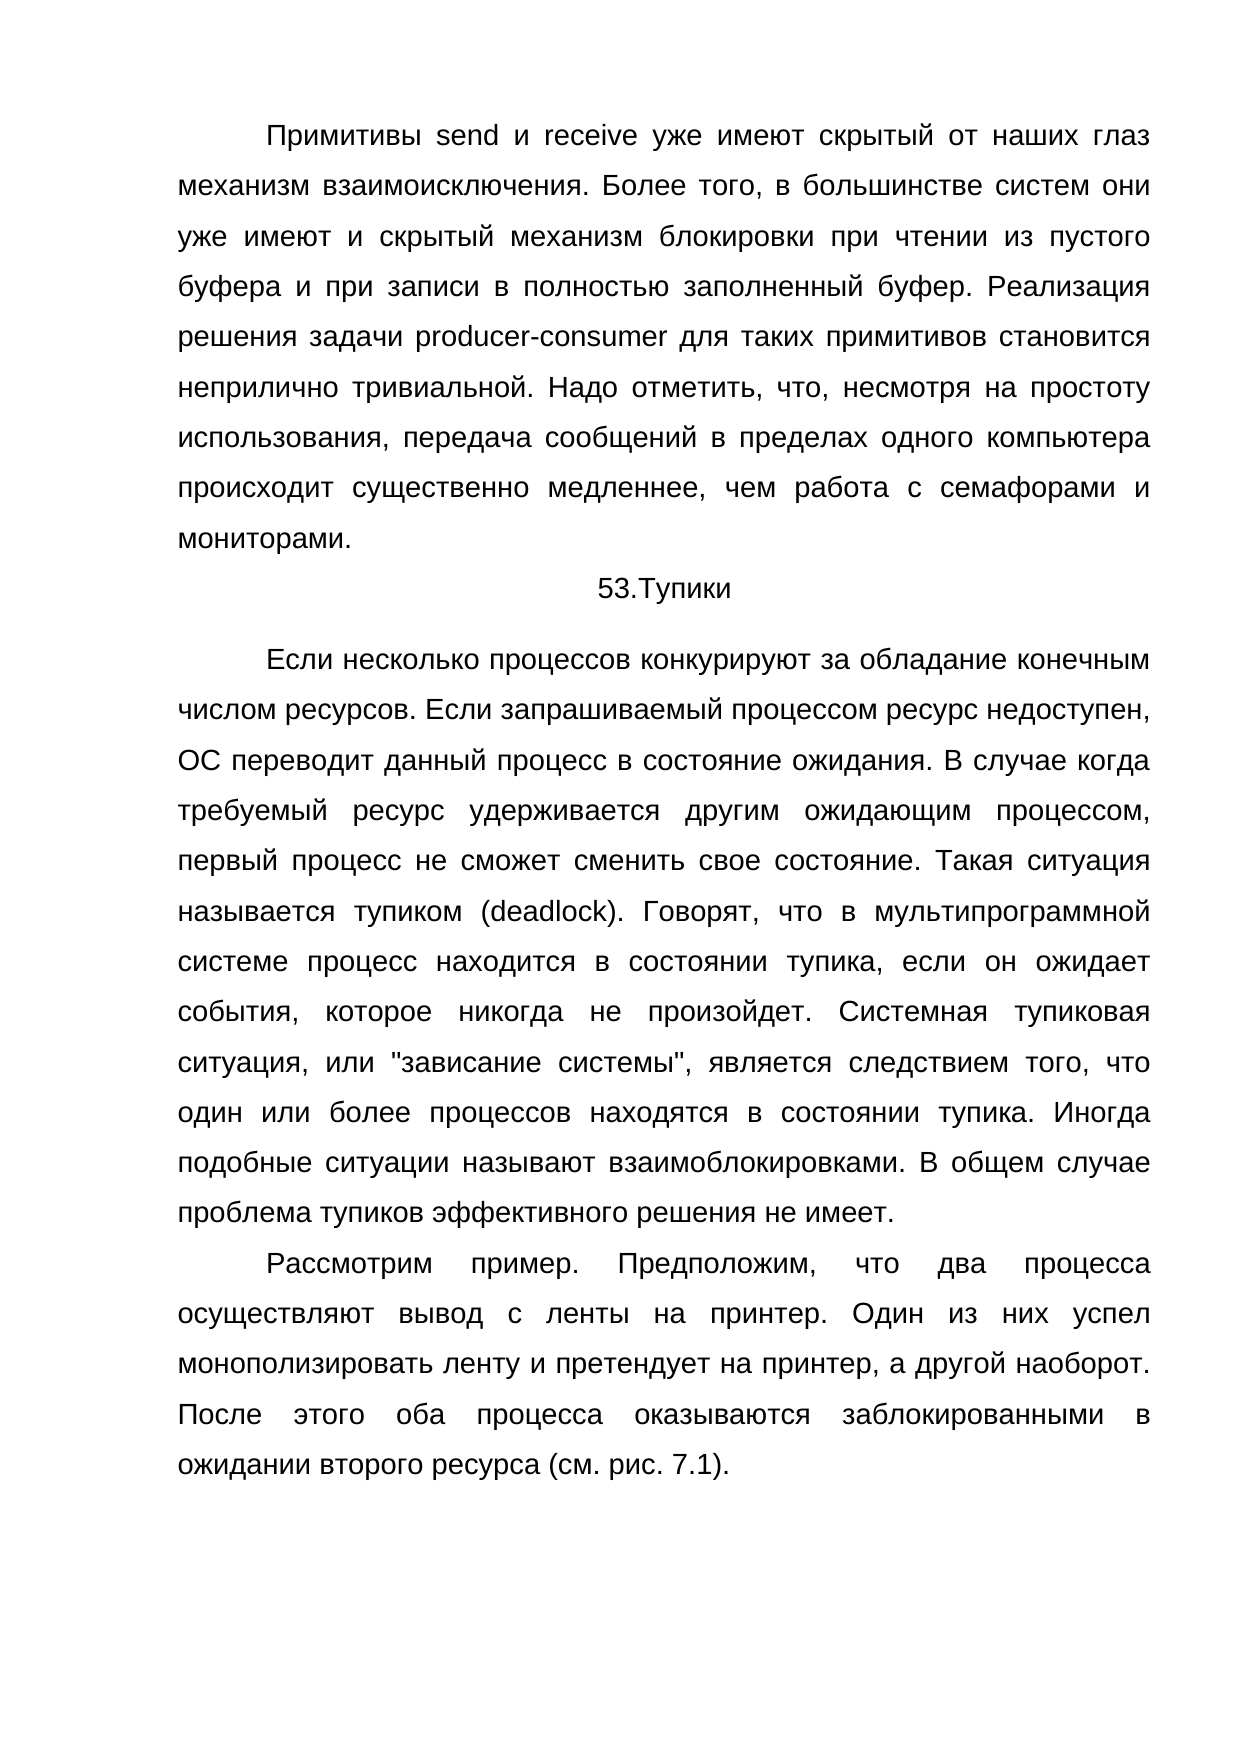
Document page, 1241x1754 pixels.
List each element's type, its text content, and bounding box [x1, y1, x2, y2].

text Примитивы send и receive уже имеют скрытый от наших глаз механизм взаимоисключения. Более того, в большинстве систем они уже имеют и скрытый механизм блокировки при чтении из пустого буфера и при записи в полностью заполненный буфер. Реализация решения задачи producer-consumer для таких примитивов становится неприлично тривиальной. Надо отметить, что, несмотря на простоту использования, передача сообщений в пределах одного компьютера происходит существенно медленнее, чем работа с семафорами и мониторами. [177, 118, 1152, 554]
text Рассмотрим пример. Предположим, что два процесса осуществляют вывод с ленты на принтер. Один из них успел монополизировать ленту и претендует на принтер, а другой наоборот. После этого оба процесса оказываются заблокированными в ожидании второго ресурса (см. рис. 7.1). [177, 1246, 1152, 1481]
text Если несколько процессов конкурируют за обладание конечным числом ресурсов. Если запрашиваемый процессом ресурс недоступен, ОС переводит данный процесс в состояние ожидания. В случае когда требуемый ресурс удерживается другим ожидающим процессом, первый процесс не сможет сменить свое состояние. Такая ситуация называется тупиком (deadlock). Говорят, что в мультипрограммной системе процесс находится в состоянии тупика, если он ожидает события, которое никогда не произойдет. Системная тупиковая ситуация, или "зависание системы", является следствием того, что один или более процессов находятся в состоянии тупика. Иногда подобные ситуации называют взаимоблокировками. В общем случае проблема тупиков эффективного решения не имеет. [177, 642, 1152, 1229]
text 53.Тупики [177, 571, 1152, 604]
